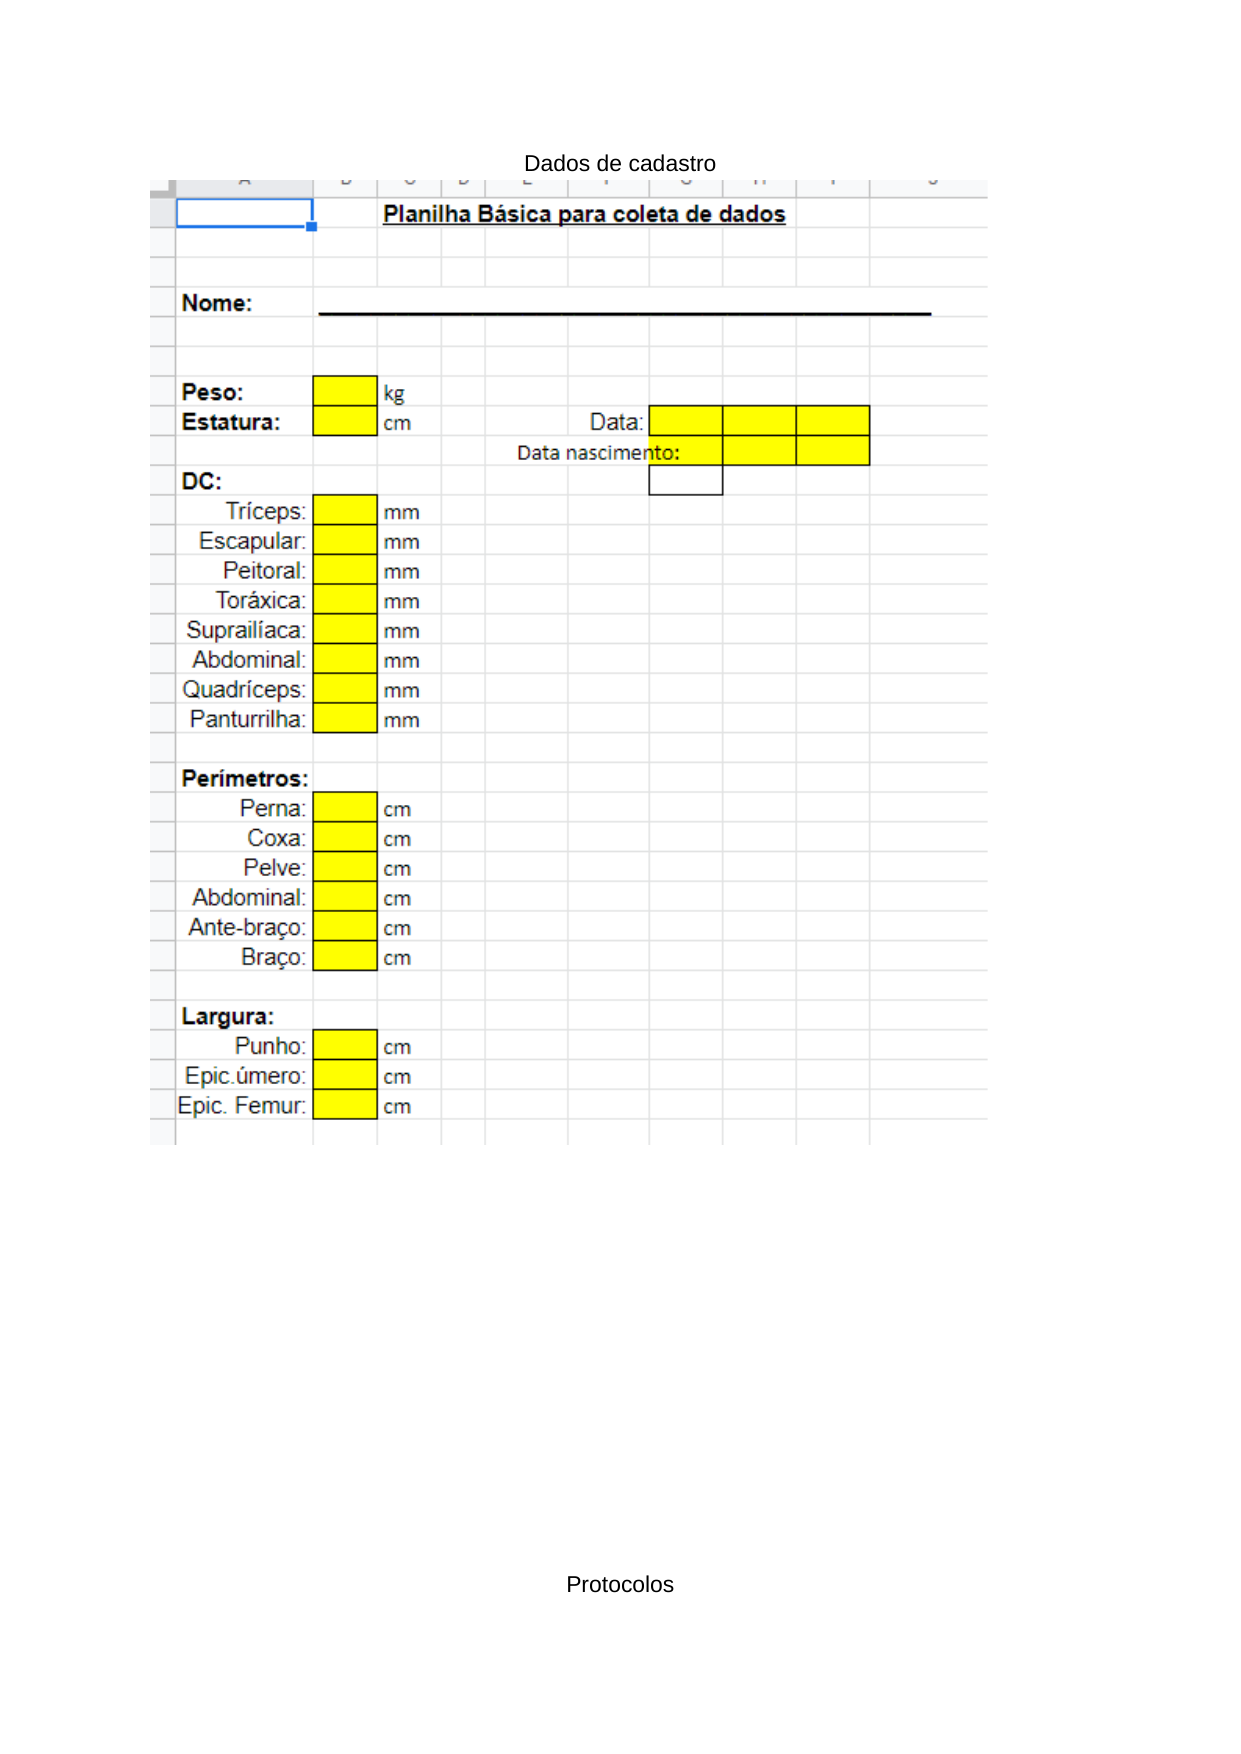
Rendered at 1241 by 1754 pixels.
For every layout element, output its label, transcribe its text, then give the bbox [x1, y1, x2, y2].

text Dados de cadastro [150, 150, 1090, 176]
text Protocolos [150, 1571, 1090, 1597]
picture [150, 180, 988, 1145]
